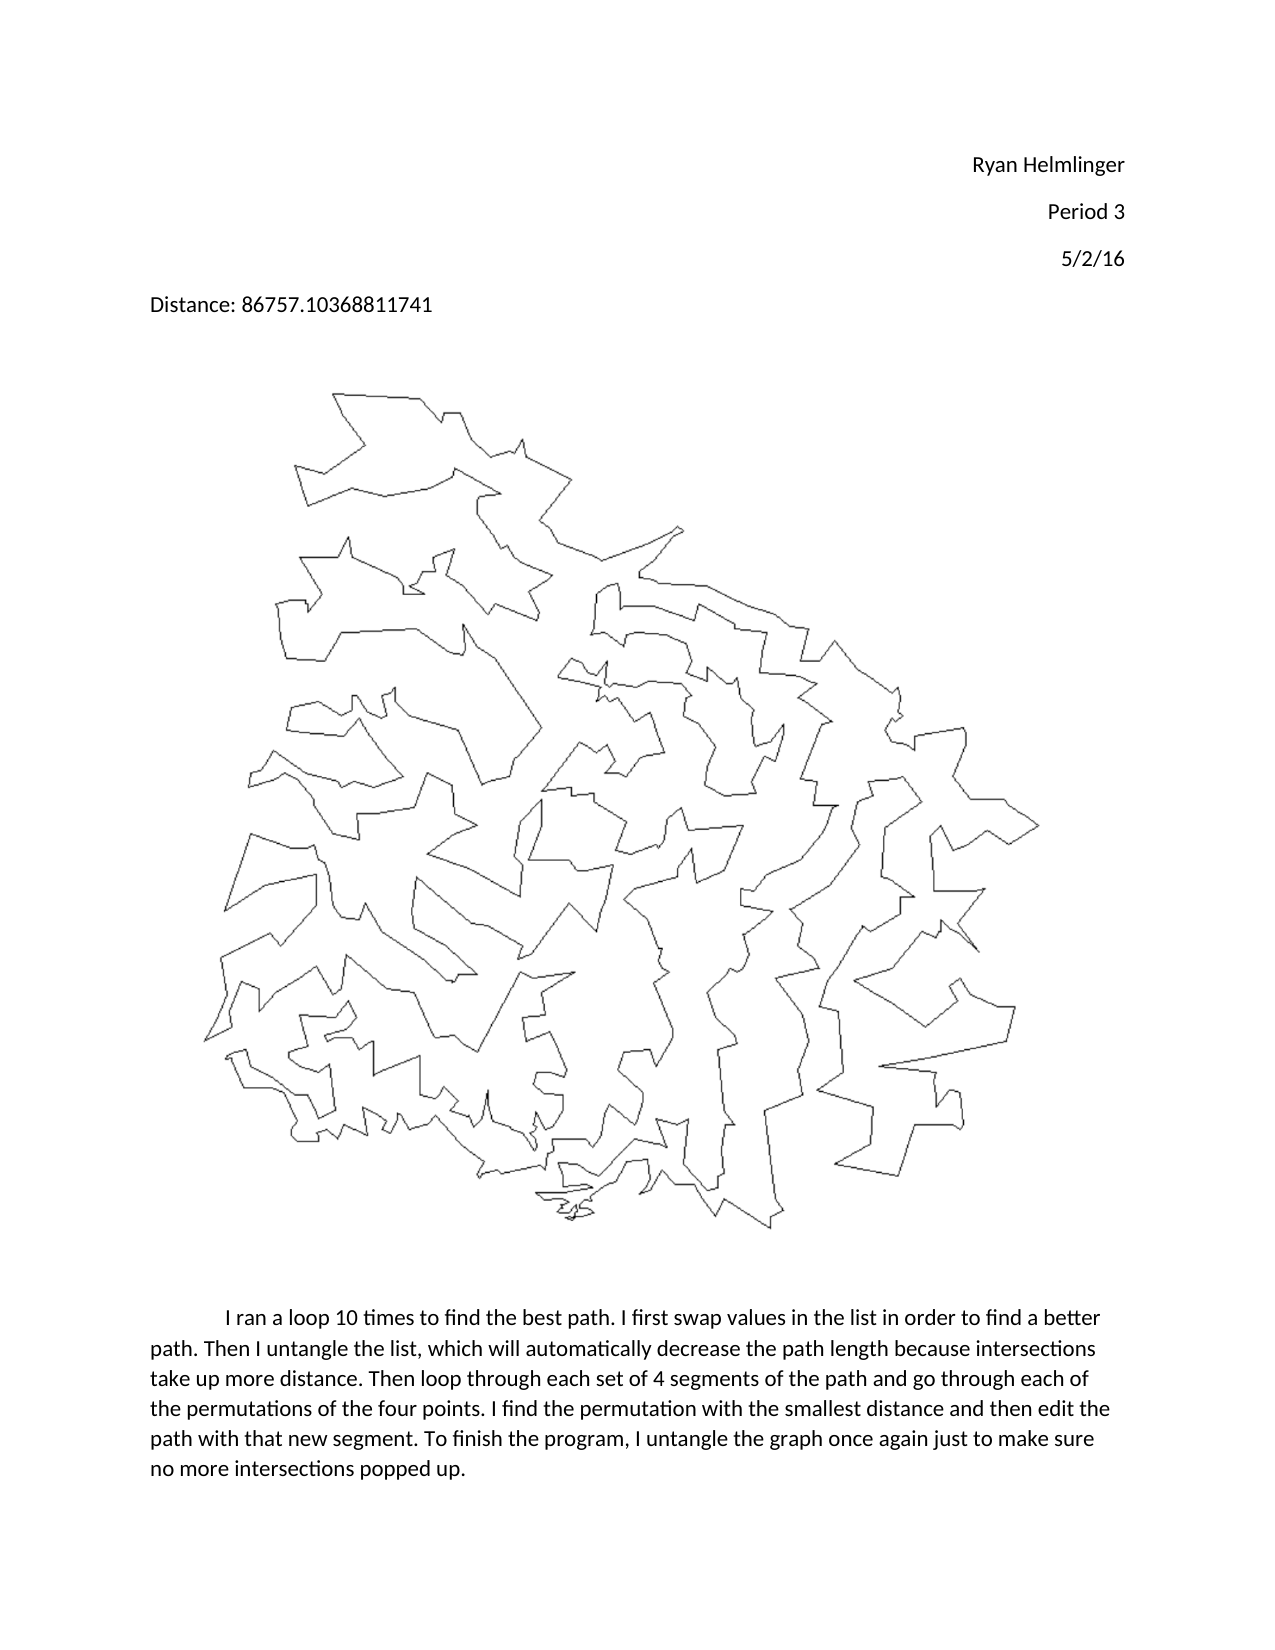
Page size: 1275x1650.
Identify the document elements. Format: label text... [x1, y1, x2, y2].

text I ran a loop 10 times to find the best path. I first swap values in the list in order to find a better path. Then I untangle the list, which will automatically decrease the path length because intersections take up more distance. Then loop through each set of 4 segments of the path and go through each of the permutations of the four points. I find the permutation with the smallest distance and then edit the path with that new segment. To finish the program, I untangle the graph once again just to make sure no more intersections popped up. [150, 1303, 1125, 1482]
picture [151, 338, 1096, 1285]
text Ryan Helmlinger [150, 150, 1125, 178]
text Period 3 [150, 197, 1125, 225]
text 5/2/16 [150, 244, 1125, 272]
text Distance: 86757.10368811741 [150, 291, 1125, 319]
